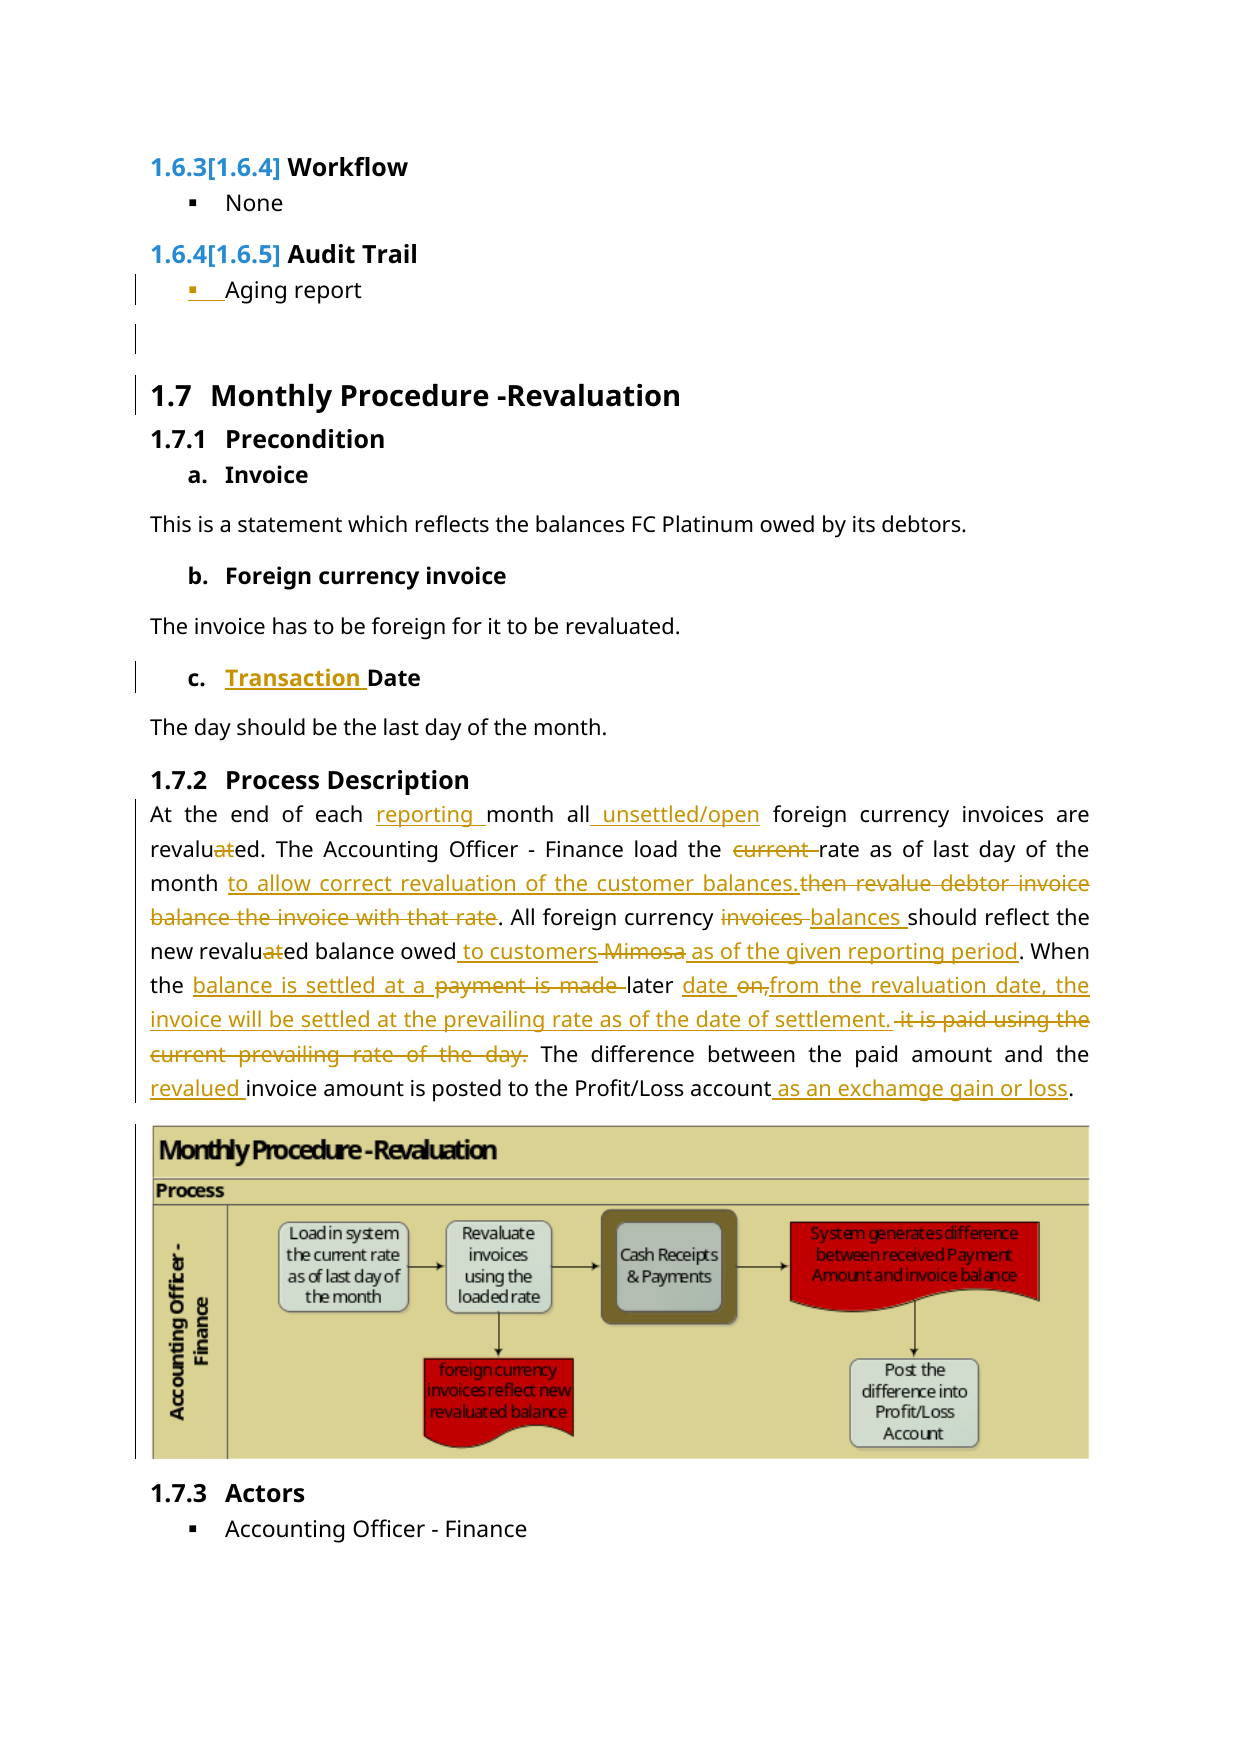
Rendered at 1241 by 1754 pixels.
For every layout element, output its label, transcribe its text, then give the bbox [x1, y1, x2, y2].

subtitle Monthly Procedure -Revaluation [150, 375, 1090, 415]
text This is a statement which reflects the balances FC Platinum owed by its debtors. [150, 509, 1090, 539]
list None [187, 187, 1090, 218]
text At the end of each month all foreign currency invoices are revalued. The Accounting Officer - Finance load the rate as of last day of the month . All foreign currency should reflect the new revalued balance owed. When the later The difference between the paid amount and the invoice amount is posted to the Profit/Loss account. [150, 799, 1090, 1103]
list Invoice [187, 459, 1090, 490]
subtitle Precondition [150, 422, 1090, 456]
list Accounting Officer - Finance [187, 1512, 1090, 1544]
subtitle Audit Trail [150, 237, 1090, 271]
list Date [187, 661, 1090, 693]
text The day should be the last day of the month. [150, 712, 1090, 742]
subtitle Process Description [150, 763, 1090, 797]
list Aging report [187, 274, 1090, 305]
subtitle Workflow [150, 150, 1090, 184]
list Foreign currency invoice [187, 560, 1090, 591]
subtitle Actors [150, 1476, 1090, 1510]
text The invoice has to be foreign for it to be revaluated. [150, 611, 1090, 640]
